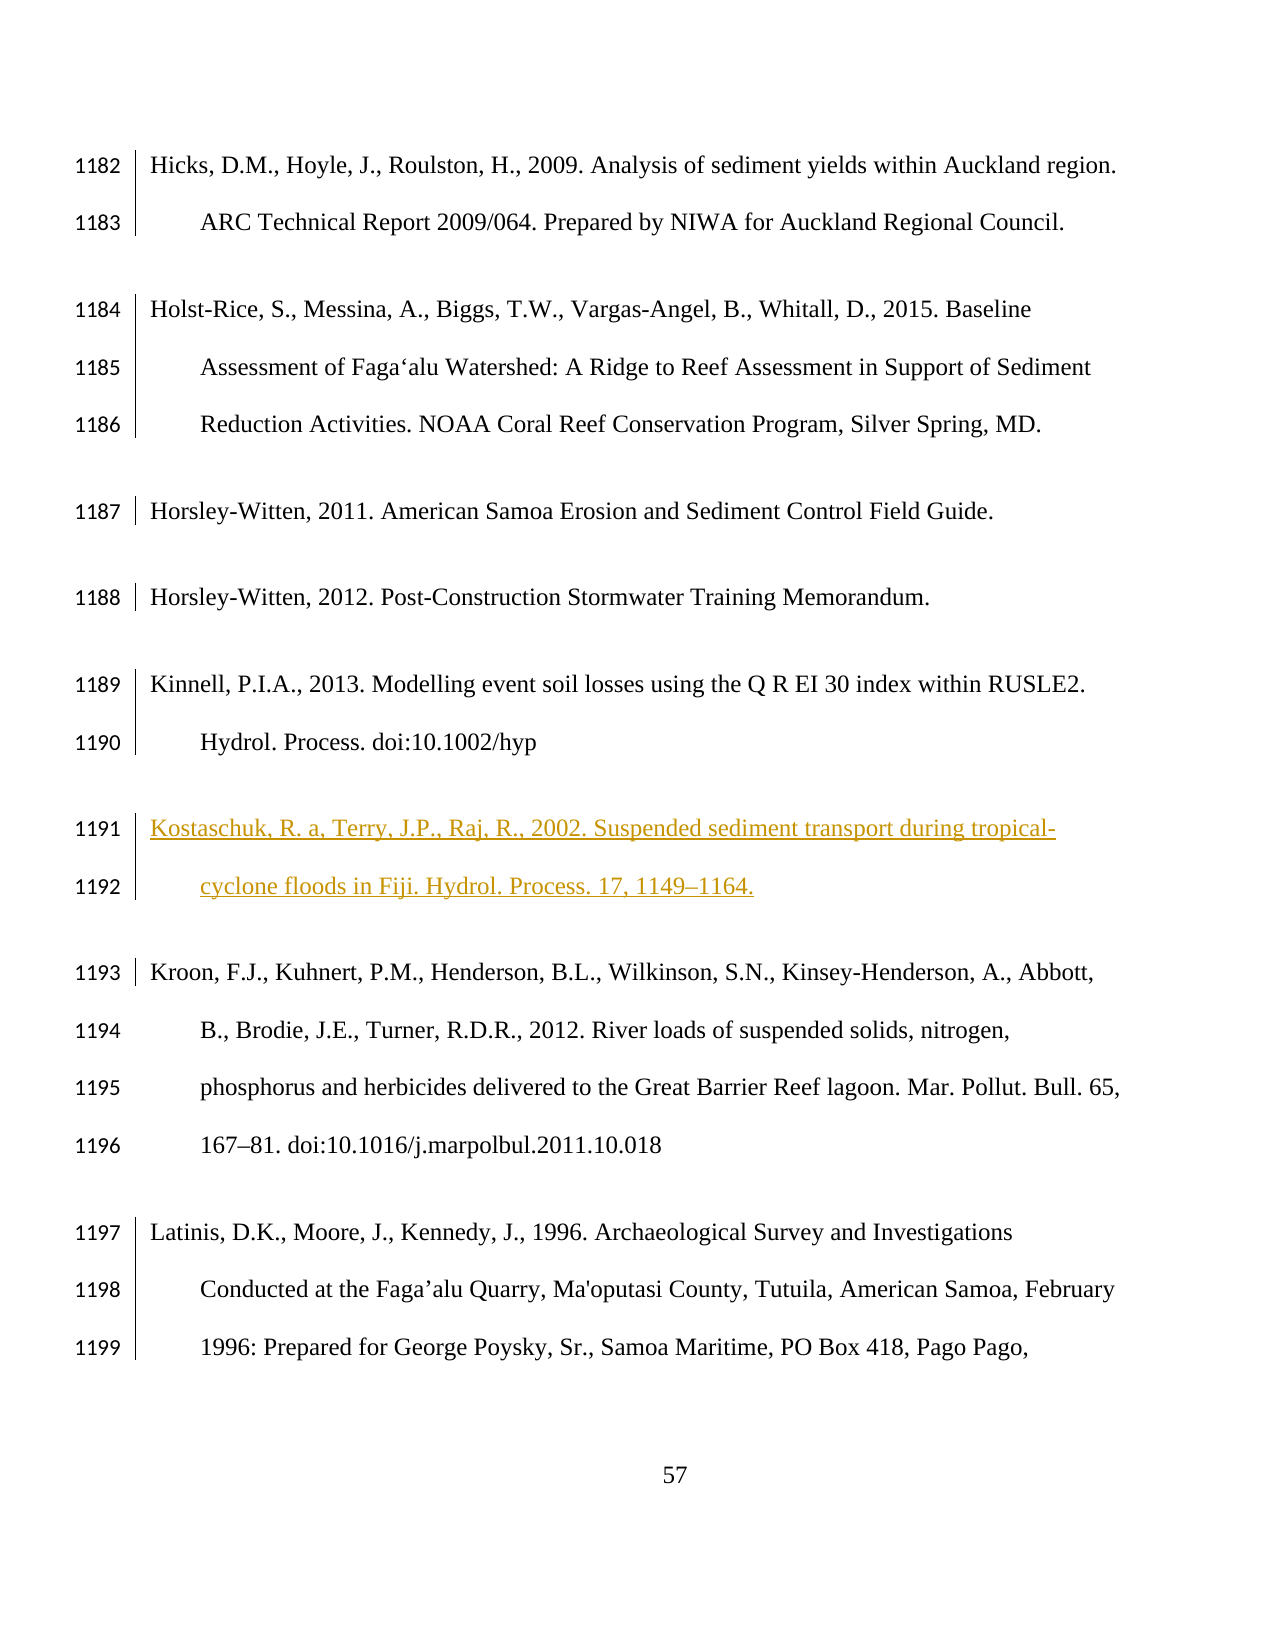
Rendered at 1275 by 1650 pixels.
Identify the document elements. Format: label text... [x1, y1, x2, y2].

text Horsley-Witten, 2011. American Samoa Erosion and Sediment Control Field Guide. [150, 496, 1125, 524]
text Hicks, D.M., Hoyle, J., Roulston, H., 2009. Analysis of sediment yields within Auckland region. ARC Technical Report 2009/064. Prepared by NIWA for Auckland Regional Council. [150, 150, 1125, 236]
text Holst-Rice, S., Messina, A., Biggs, T.W., Vargas-Angel, B., Whitall, D., 2015. Baseline Assessment of Fagaʻalu Watershed: A Ridge to Reef Assessment in Support of Sediment Reduction Activities. NOAA Coral Reef Conservation Program, Silver Spring, MD. [150, 294, 1125, 438]
text Horsley-Witten, 2012. Post-Construction Stormwater Training Memorandum. [150, 582, 1125, 611]
text Kinnell, P.I.A., 2013. Modelling event soil losses using the Q R EI 30 index within RUSLE2. Hydrol. Process. doi:10.1002/hyp [150, 669, 1125, 755]
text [150, 1217, 1125, 1360]
text Kroon, F.J., Kuhnert, P.M., Henderson, B.L., Wilkinson, S.N., Kinsey-Henderson, A., Abbott, B., Brodie, J.E., Turner, R.D.R., 2012. River loads of suspended solids, nitrogen, phosphorus and herbicides delivered to the Great Barrier Reef lagoon. Mar. Pollut. Bull. 65, 167–81. doi:10.1016/j.marpolbul.2011.10.018 [150, 957, 1125, 1159]
